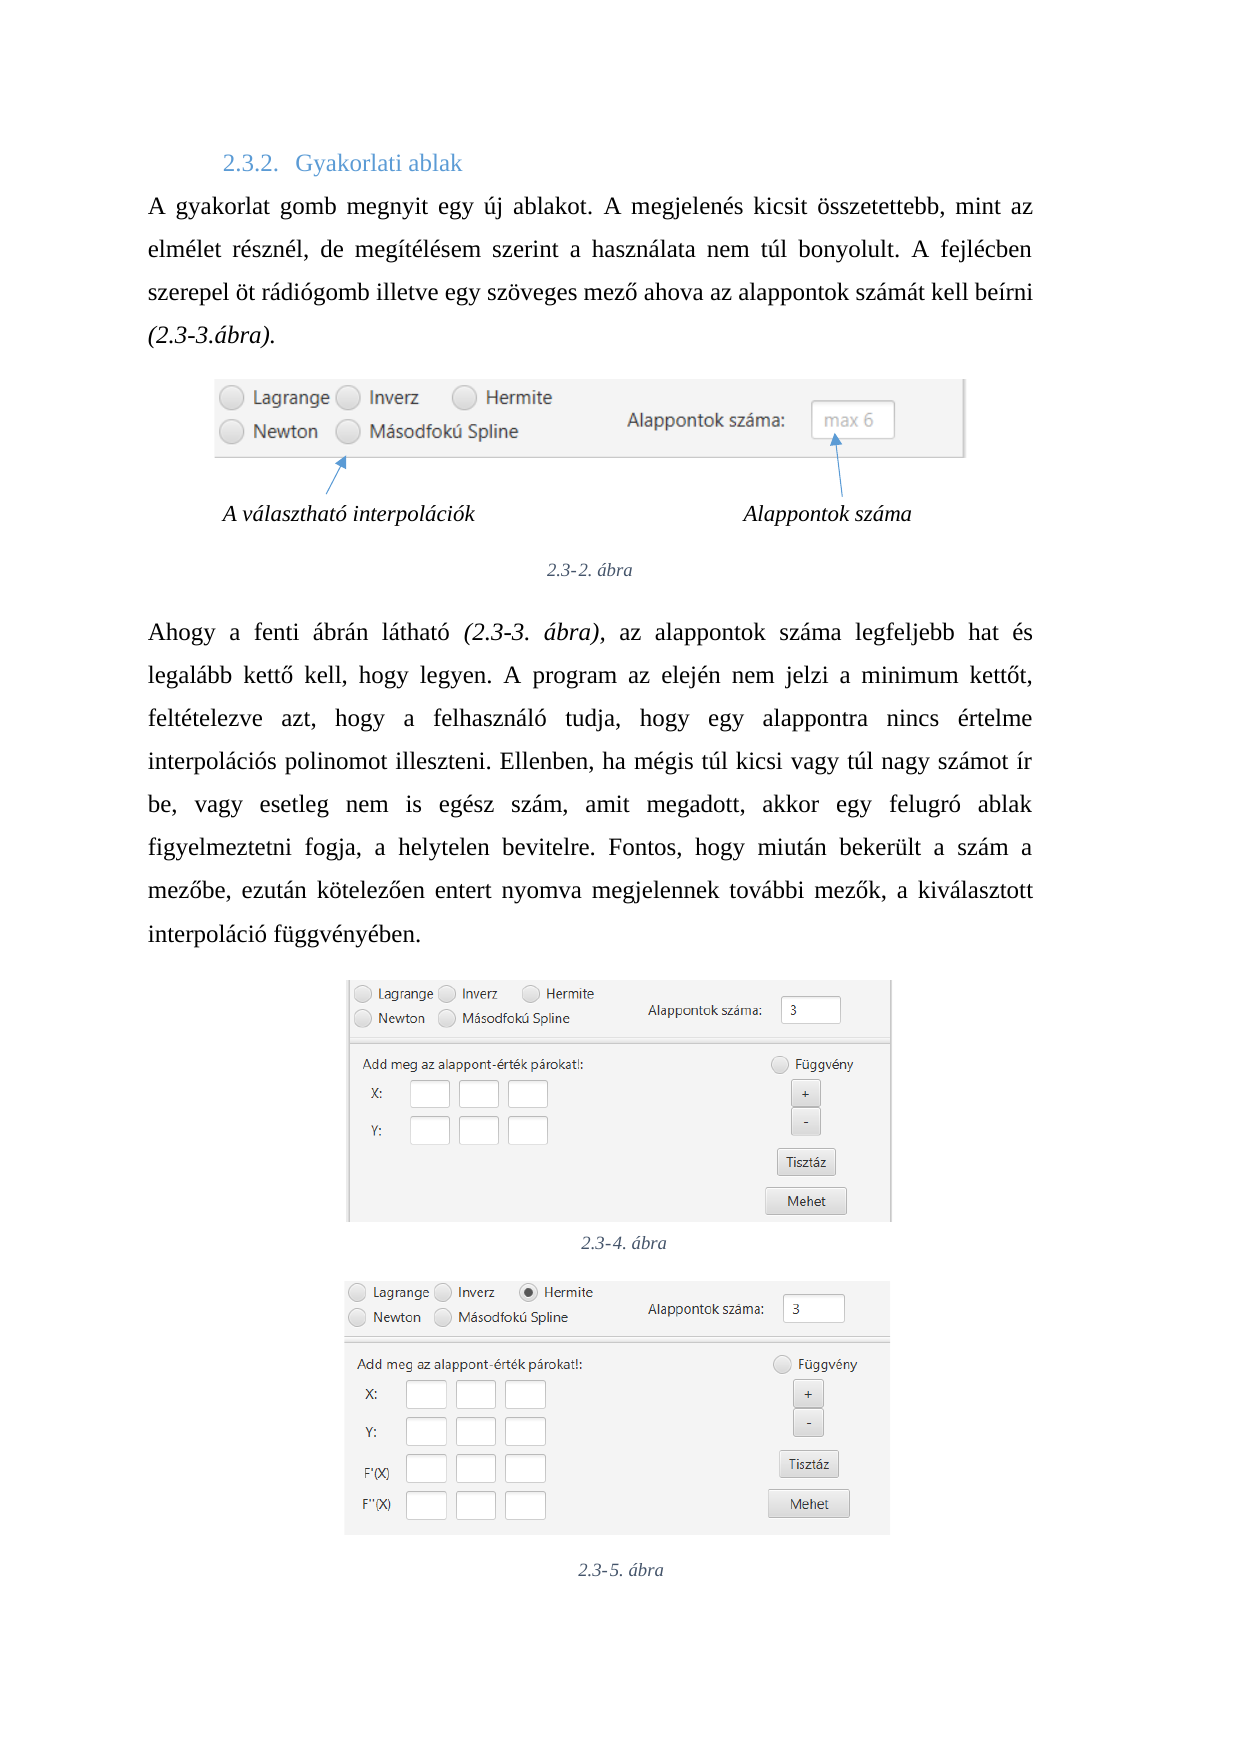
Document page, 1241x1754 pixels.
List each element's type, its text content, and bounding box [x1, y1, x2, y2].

text A gyakorlat gomb megnyit egy új ablakot. A megjelenés kicsit összetettebb, mint az elmélet résznél, de megítélésem szerint a használata nem túl bonyolult. A fejlécben szerepel öt rádiógomb illetve egy szöveges mező ahova az alappontok számát kell beírni (2.3-3.ábra). [148, 191, 1033, 349]
text Ahogy a fenti ábrán látható (2.3-3. ábra), az alappontok száma legfeljebb hat és legalább kettő kell, hogy legyen. A program az elején nem jelzi a minimum kettőt, feltételezve azt, hogy a felhasználó tudja, hogy egy alappontra nincs értelme interpolációs polinomot illeszteni. Ellenben, ha mégis túl kicsi vagy túl nagy számot ír be, vagy esetleg nem is egész szám, amit megadott, akkor egy felugró ablak figyelmeztetni fogja, a helytelen bevitelre. Fontos, hogy miután bekerült a szám a mezőbe, ezután kötelezően entert nyomva megjelennek további mezők, a kiválasztott interpoláció függvényében. [148, 617, 1033, 947]
picture [213, 379, 966, 457]
text A választható interpolációk Alappontok száma [148, 499, 1033, 526]
subtitle Gyakorlati ablak [223, 148, 1033, 176]
picture [343, 1281, 890, 1534]
picture [345, 980, 892, 1220]
